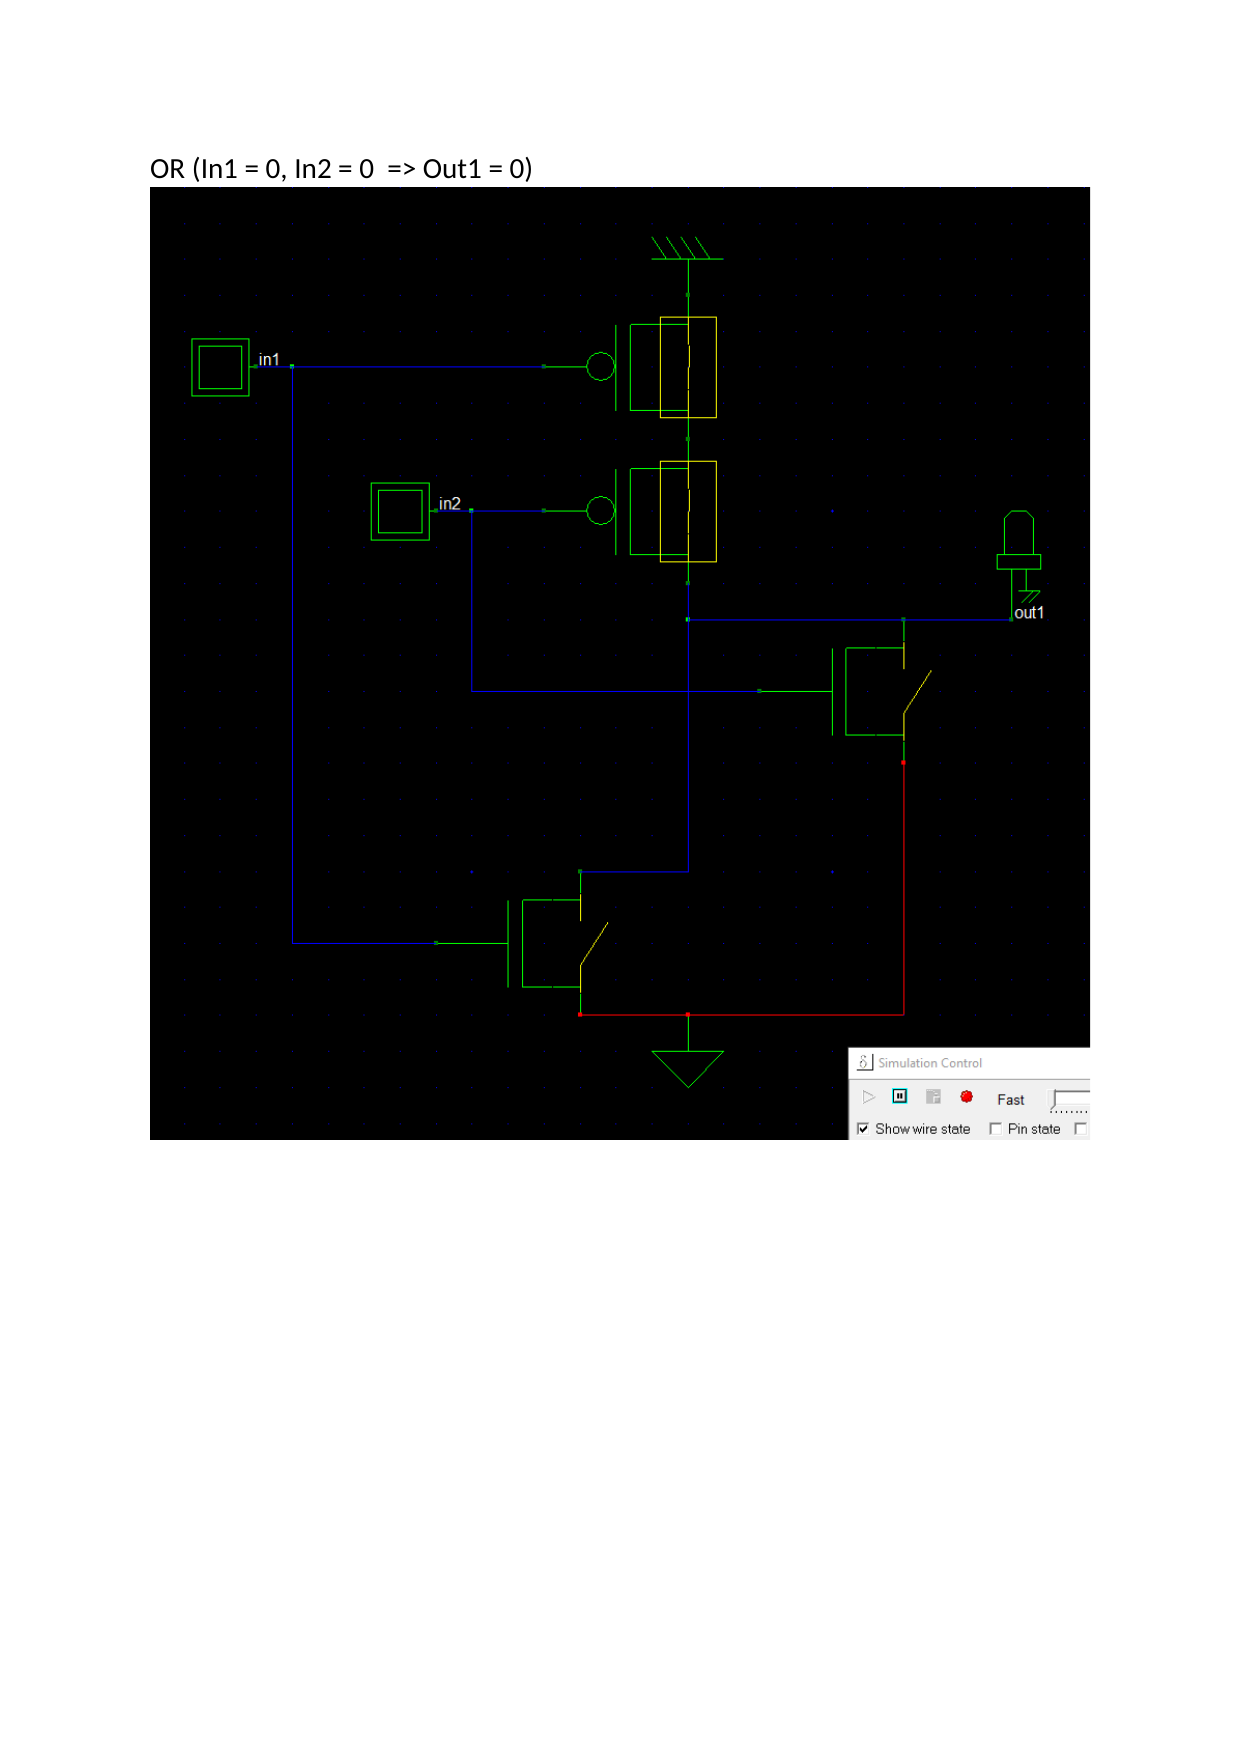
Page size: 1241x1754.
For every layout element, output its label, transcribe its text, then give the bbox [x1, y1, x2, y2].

picture [150, 187, 1091, 1140]
text OR (In1 = 0, In2 = 0 => Out1 = 0) [150, 150, 1090, 187]
